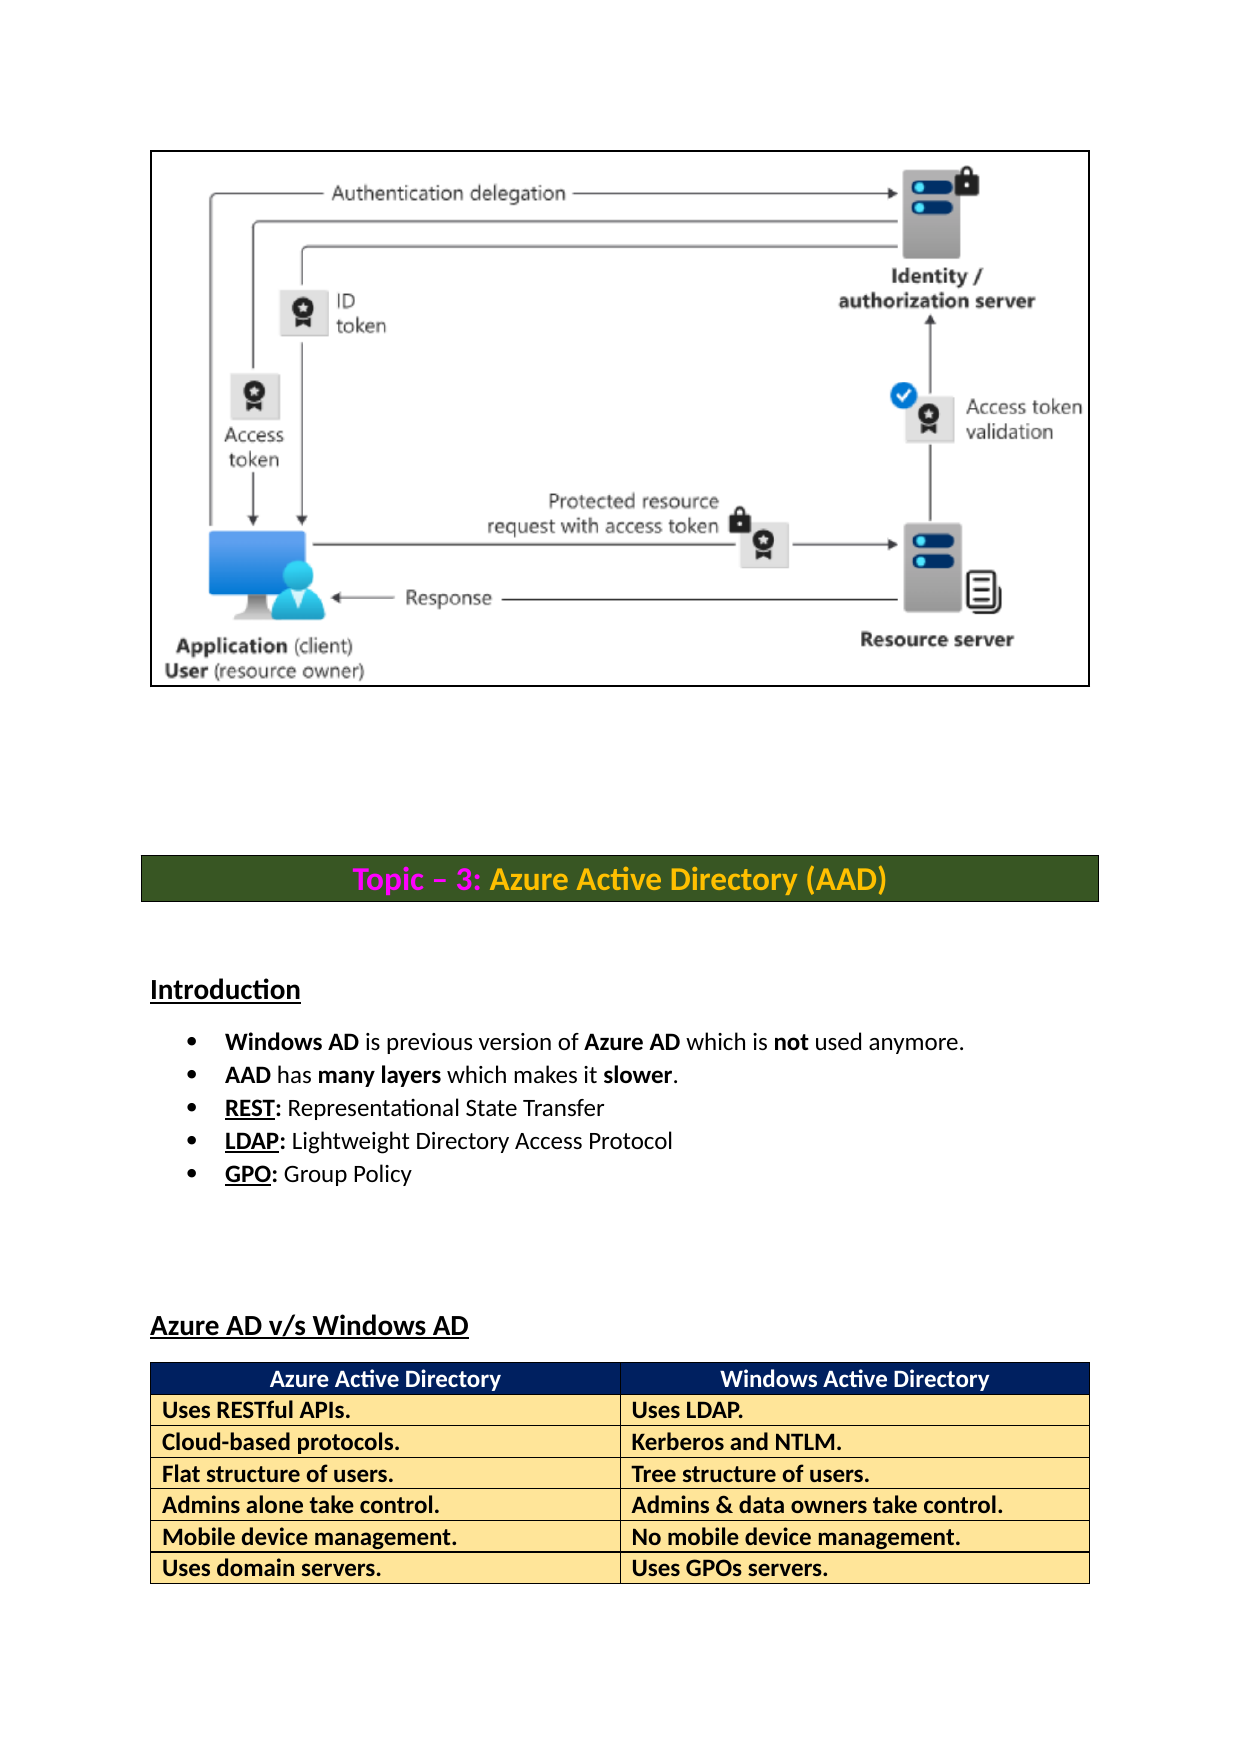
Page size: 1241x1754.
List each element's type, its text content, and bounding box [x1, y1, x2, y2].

table_cell No mobile device management. [621, 1521, 1089, 1551]
list Windows AD is previous version of Azure AD which is not used anymore. [187, 1027, 1090, 1057]
list LDAP: Lightweight Directory Access Protocol [187, 1125, 1090, 1156]
table_cell Admins alone take control. [151, 1489, 620, 1520]
list AAD has many layers which makes it slower. [187, 1059, 1090, 1090]
table_cell Uses RESTful APIs. [151, 1395, 620, 1425]
table_header Azure Active Directory [151, 1363, 620, 1394]
table_cell Tree structure of users. [621, 1458, 1089, 1488]
table_cell Uses LDAP. [621, 1395, 1089, 1425]
table_cell Mobile device management. [151, 1521, 620, 1551]
table_cell Admins & data owners take control. [621, 1489, 1089, 1520]
text Topic – 3: Azure Active Directory (AAD) [142, 856, 1098, 901]
table_cell Flat structure of users. [151, 1458, 620, 1488]
list REST: Representational State Transfer [187, 1092, 1090, 1123]
table_cell Kerberos and NTLM. [621, 1426, 1089, 1457]
list GPO: Group Policy [187, 1158, 1090, 1189]
table_cell Uses GPOs servers. [621, 1553, 1089, 1583]
picture [152, 152, 1088, 685]
table_header Windows Active Directory [621, 1363, 1089, 1394]
table_cell Cloud-based protocols. [151, 1426, 620, 1457]
table_cell Uses domain servers. [151, 1553, 620, 1583]
text Introduction [150, 971, 1090, 1007]
text Azure AD v/s Windows AD [150, 1307, 1090, 1343]
